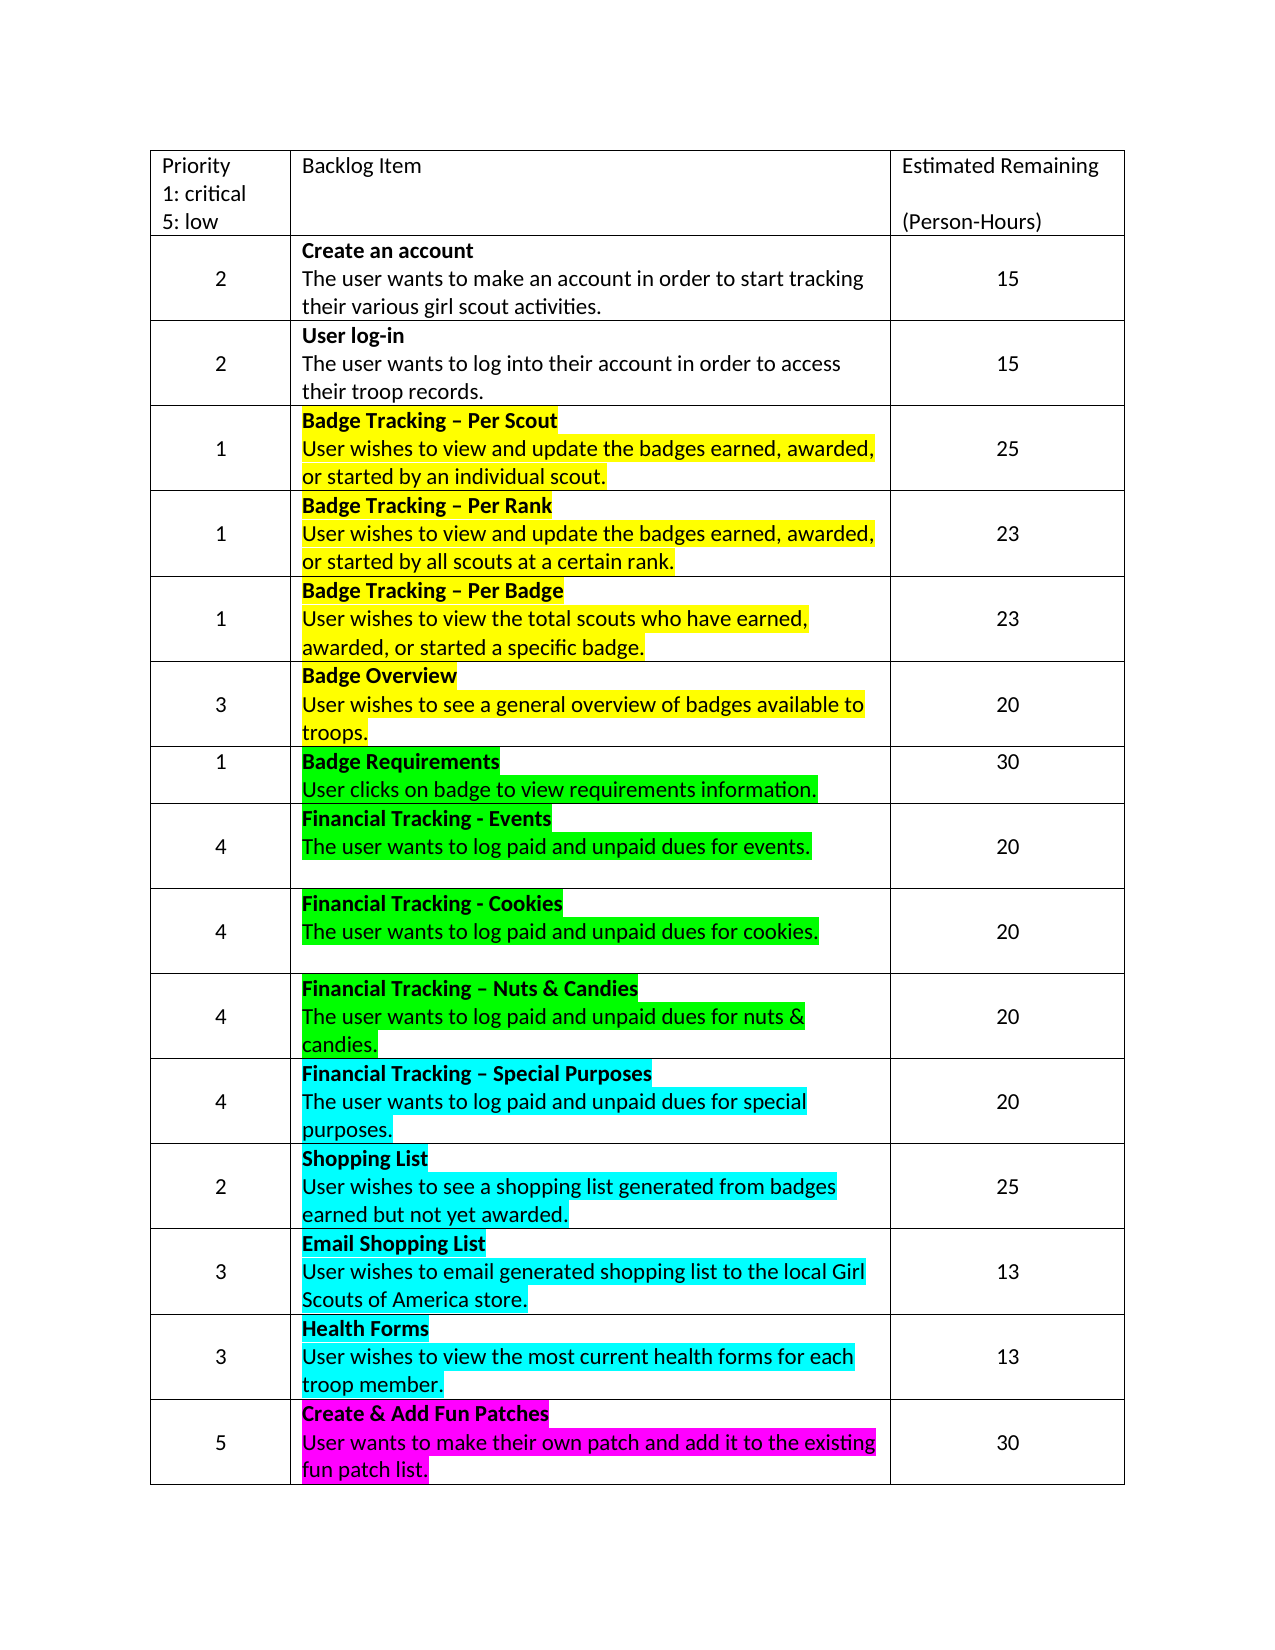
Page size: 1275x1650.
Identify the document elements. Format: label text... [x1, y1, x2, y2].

table_cell 4 [151, 804, 290, 888]
table_cell 4 [151, 974, 290, 1058]
table_cell Create & Add Fun Patches User wants to make their own patch and add it to the existing fun patch list. [429, 1400, 890, 1484]
table_cell Financial Tracking - Events The user wants to log paid and unpaid dues for events. [291, 804, 890, 888]
table_cell 1 [151, 747, 290, 803]
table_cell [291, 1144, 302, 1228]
table_cell Create an account The user wants to make an account in order to start tracking their various girl scout activities. [291, 236, 890, 320]
table_cell 2 [151, 1144, 290, 1228]
table_cell Email Shopping List User wishes to email generated shopping list to the local Girl Scouts of America store. [291, 1229, 890, 1313]
table_cell 3 [151, 662, 290, 746]
table_cell 23 [891, 491, 1124, 576]
table_cell 5 [151, 1400, 290, 1484]
table_cell 13 [891, 1315, 1124, 1398]
table_header Backlog Item [291, 151, 890, 235]
table_cell Health Forms User wishes to view the most current health forms for each troop member. [291, 1315, 890, 1398]
table_cell 2 [151, 321, 290, 405]
table_cell 4 [151, 889, 290, 973]
table_cell 20 [891, 889, 1124, 973]
table_cell 15 [891, 236, 1124, 320]
table_cell 30 [891, 1400, 1124, 1484]
table_cell 13 [891, 1229, 1124, 1313]
table_cell 25 [891, 406, 1124, 490]
table_cell User log-in The user wants to log into their account in order to access their troop records. [291, 321, 890, 405]
table_cell 20 [891, 1059, 1124, 1143]
table_cell 20 [891, 662, 1124, 746]
table_cell 1 [151, 491, 290, 576]
table_cell 25 [891, 1144, 1124, 1228]
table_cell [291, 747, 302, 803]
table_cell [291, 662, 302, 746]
table_cell 3 [151, 1229, 290, 1313]
table_cell Financial Tracking – Nuts & Candies The user wants to log paid and unpaid dues for nuts & candies. [378, 974, 890, 1058]
table_cell Shopping List User wishes to see a shopping list generated from badges earned but not yet awarded. [428, 1144, 890, 1228]
table_cell 4 [151, 1059, 290, 1143]
table_cell Badge Requirements User clicks on badge to view requirements information. [500, 747, 890, 803]
table_header Estimated Remaining (Person-Hours) [891, 151, 1124, 235]
table_cell 23 [891, 577, 1124, 661]
table_cell Badge Tracking – Per Scout User wishes to view and update the badges earned, awarded, or started by an individual scout. [291, 406, 890, 490]
table_cell Financial Tracking - Cookies The user wants to log paid and unpaid dues for cookies. [291, 889, 890, 973]
table_cell 30 [891, 747, 1124, 803]
table_cell Badge Tracking – Per Badge User wishes to view the total scouts who have earned, awarded, or started a specific badge. [291, 577, 890, 661]
table_cell 1 [151, 577, 290, 661]
table_cell Badge Tracking – Per Rank User wishes to view and update the badges earned, awarded, or started by all scouts at a certain rank. [291, 491, 890, 576]
table_cell 1 [151, 406, 290, 490]
table_header Priority 1: critical 5: low [151, 151, 290, 235]
table_cell 15 [891, 321, 1124, 405]
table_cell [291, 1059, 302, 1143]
table_cell 3 [151, 1315, 290, 1398]
table_cell 2 [151, 236, 290, 320]
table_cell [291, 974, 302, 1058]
table_cell Financial Tracking – Special Purposes The user wants to log paid and unpaid dues for special purposes. [393, 1059, 890, 1143]
table_cell 20 [891, 804, 1124, 888]
table_cell 20 [891, 974, 1124, 1058]
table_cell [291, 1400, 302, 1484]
table_cell Badge Overview User wishes to see a general overview of badges available to troops. [368, 662, 890, 746]
